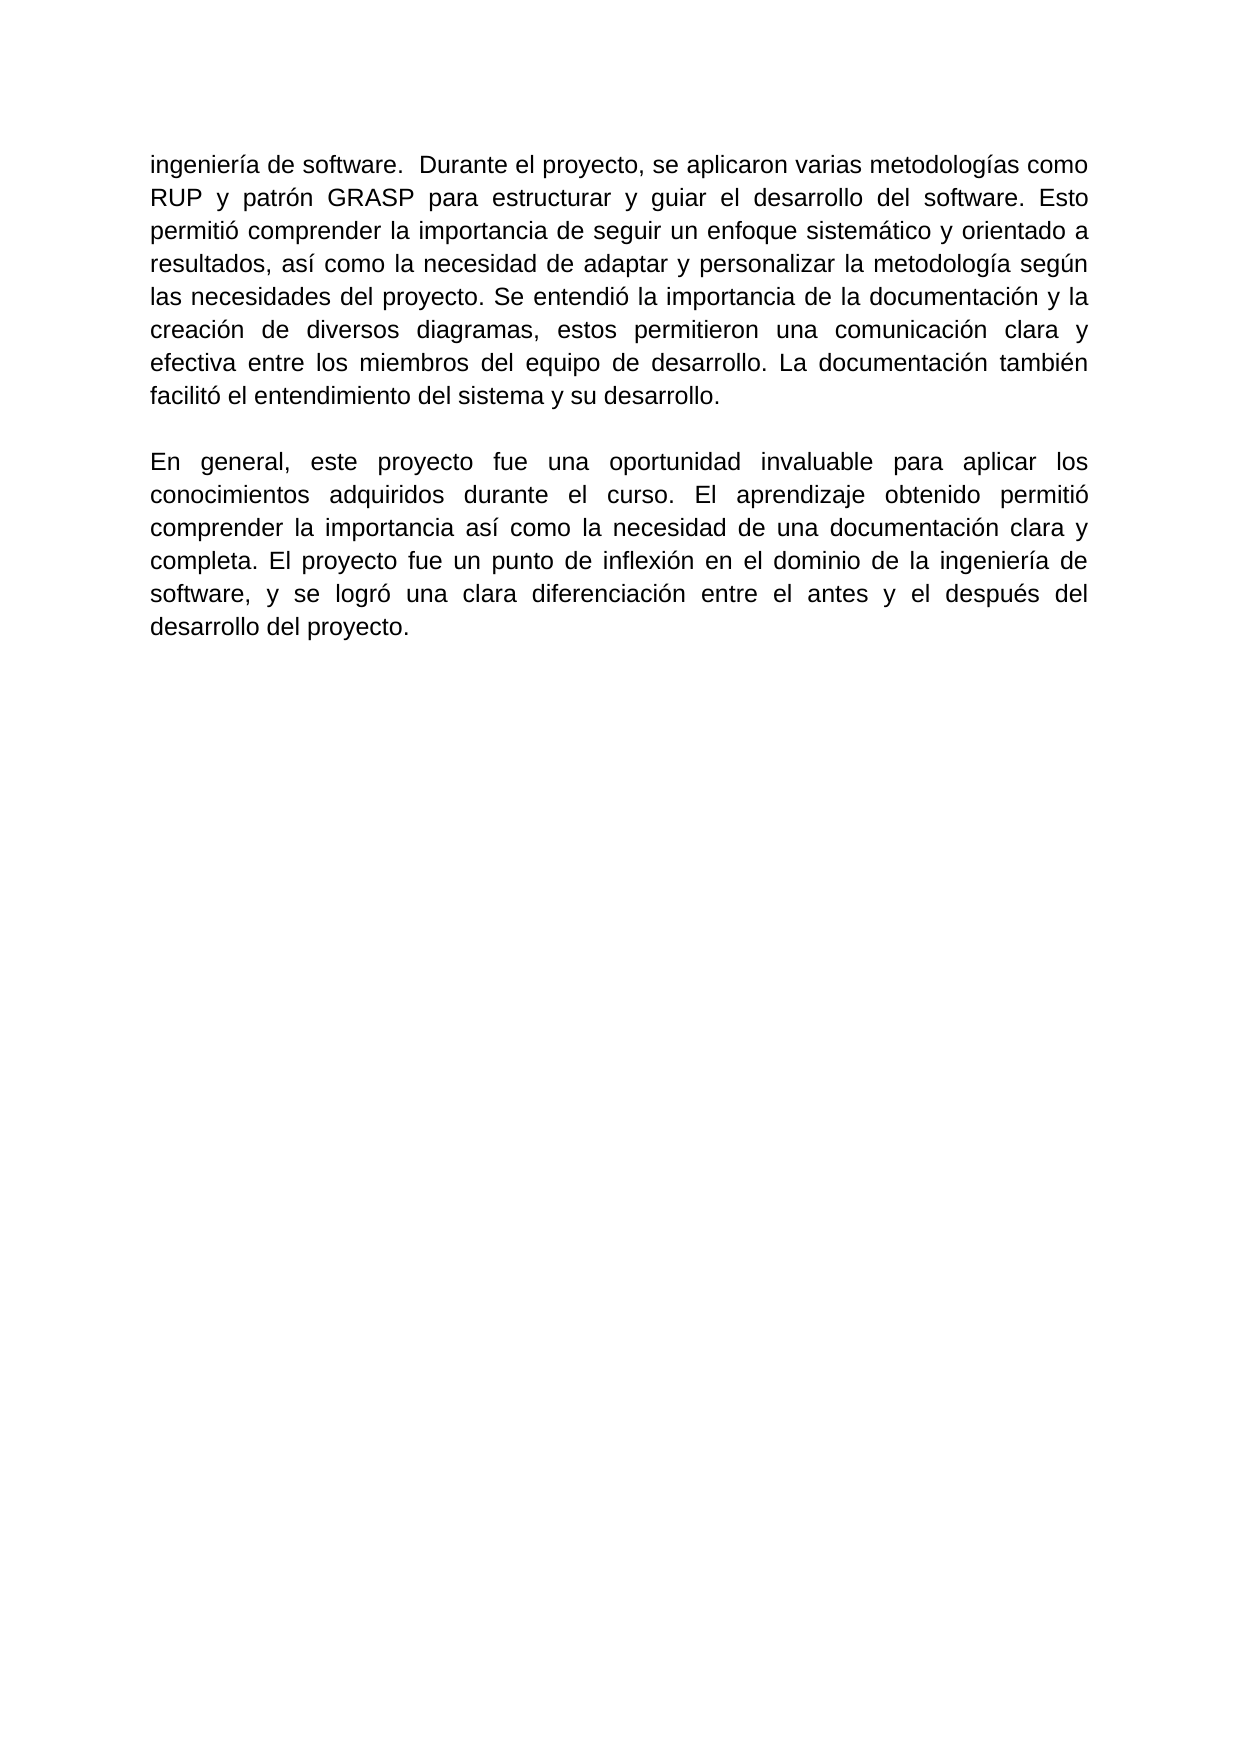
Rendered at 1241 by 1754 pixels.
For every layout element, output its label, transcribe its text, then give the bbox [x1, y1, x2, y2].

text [150, 150, 1090, 410]
text En general, este proyecto fue una oportunidad invaluable para aplicar los conocimientos adquiridos durante el curso. El aprendizaje obtenido permitió comprender la importancia así como la necesidad de una documentación clara y completa. El proyecto fue un punto de inflexión en el dominio de la ingeniería de software, y se logró una clara diferenciación entre el antes y el después del desarrollo del proyecto. [150, 447, 1090, 641]
